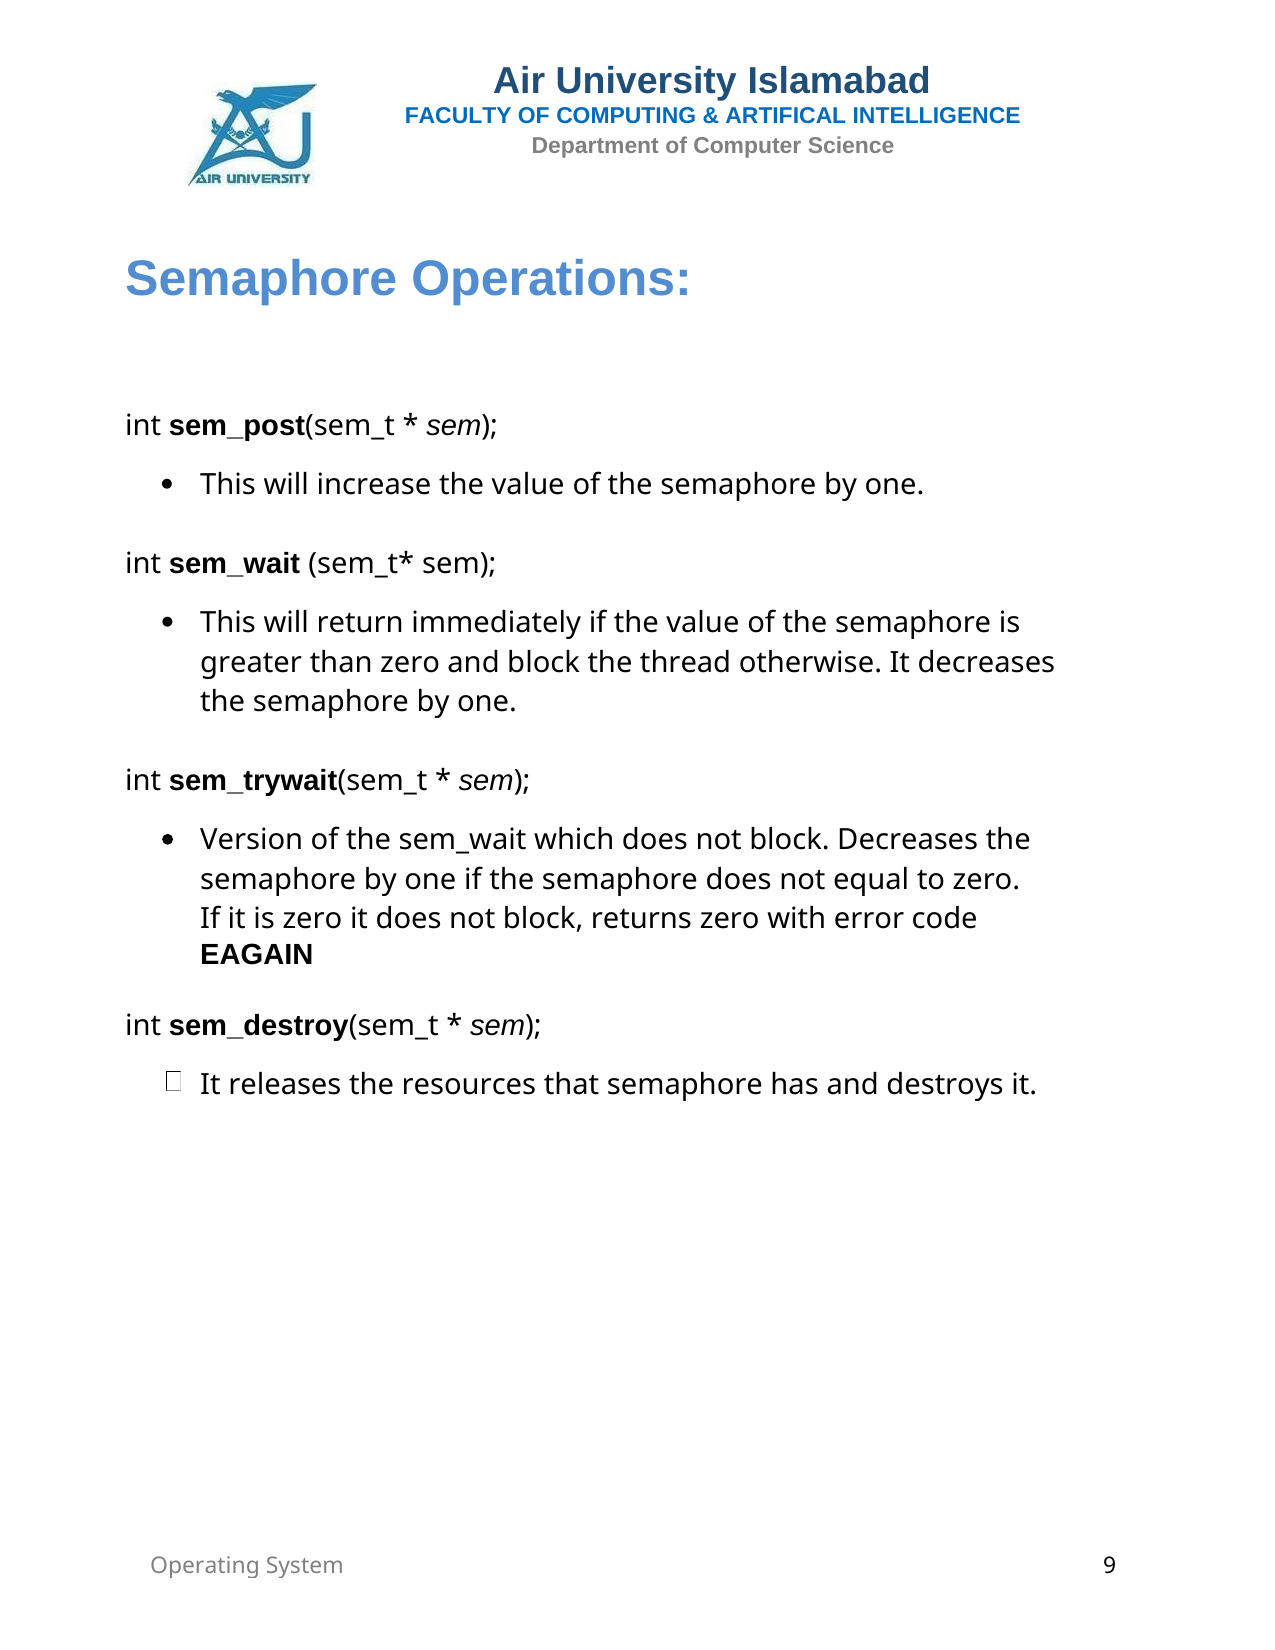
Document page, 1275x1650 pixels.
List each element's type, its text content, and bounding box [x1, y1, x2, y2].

picture [187, 82, 317, 188]
list This will increase the value of the semaphore by one. [162, 463, 1198, 503]
text int sem_destroy(sem_t * sem); [125, 1004, 1198, 1044]
list Version of the sem_wait which does not block. Decreases the semaphore by one if the semaphore does not equal to zero. If it is zero it does not block, returns zero with error code EAGAIN [162, 818, 1046, 971]
text int sem_post(sem_t * sem); [125, 404, 1198, 444]
text int sem_wait (sem_t* sem); [125, 543, 1198, 582]
subtitle Semaphore Operations: [125, 248, 1198, 306]
picture [166, 1071, 181, 1091]
text int sem_trywait(sem_t * sem); [125, 759, 1198, 799]
list This will return immediately if the value of the semaphore is greater than zero and block the thread otherwise. It decreases the semaphore by one. [162, 601, 1064, 720]
text It releases the resources that semaphore has and destroys it. [200, 1063, 1198, 1103]
